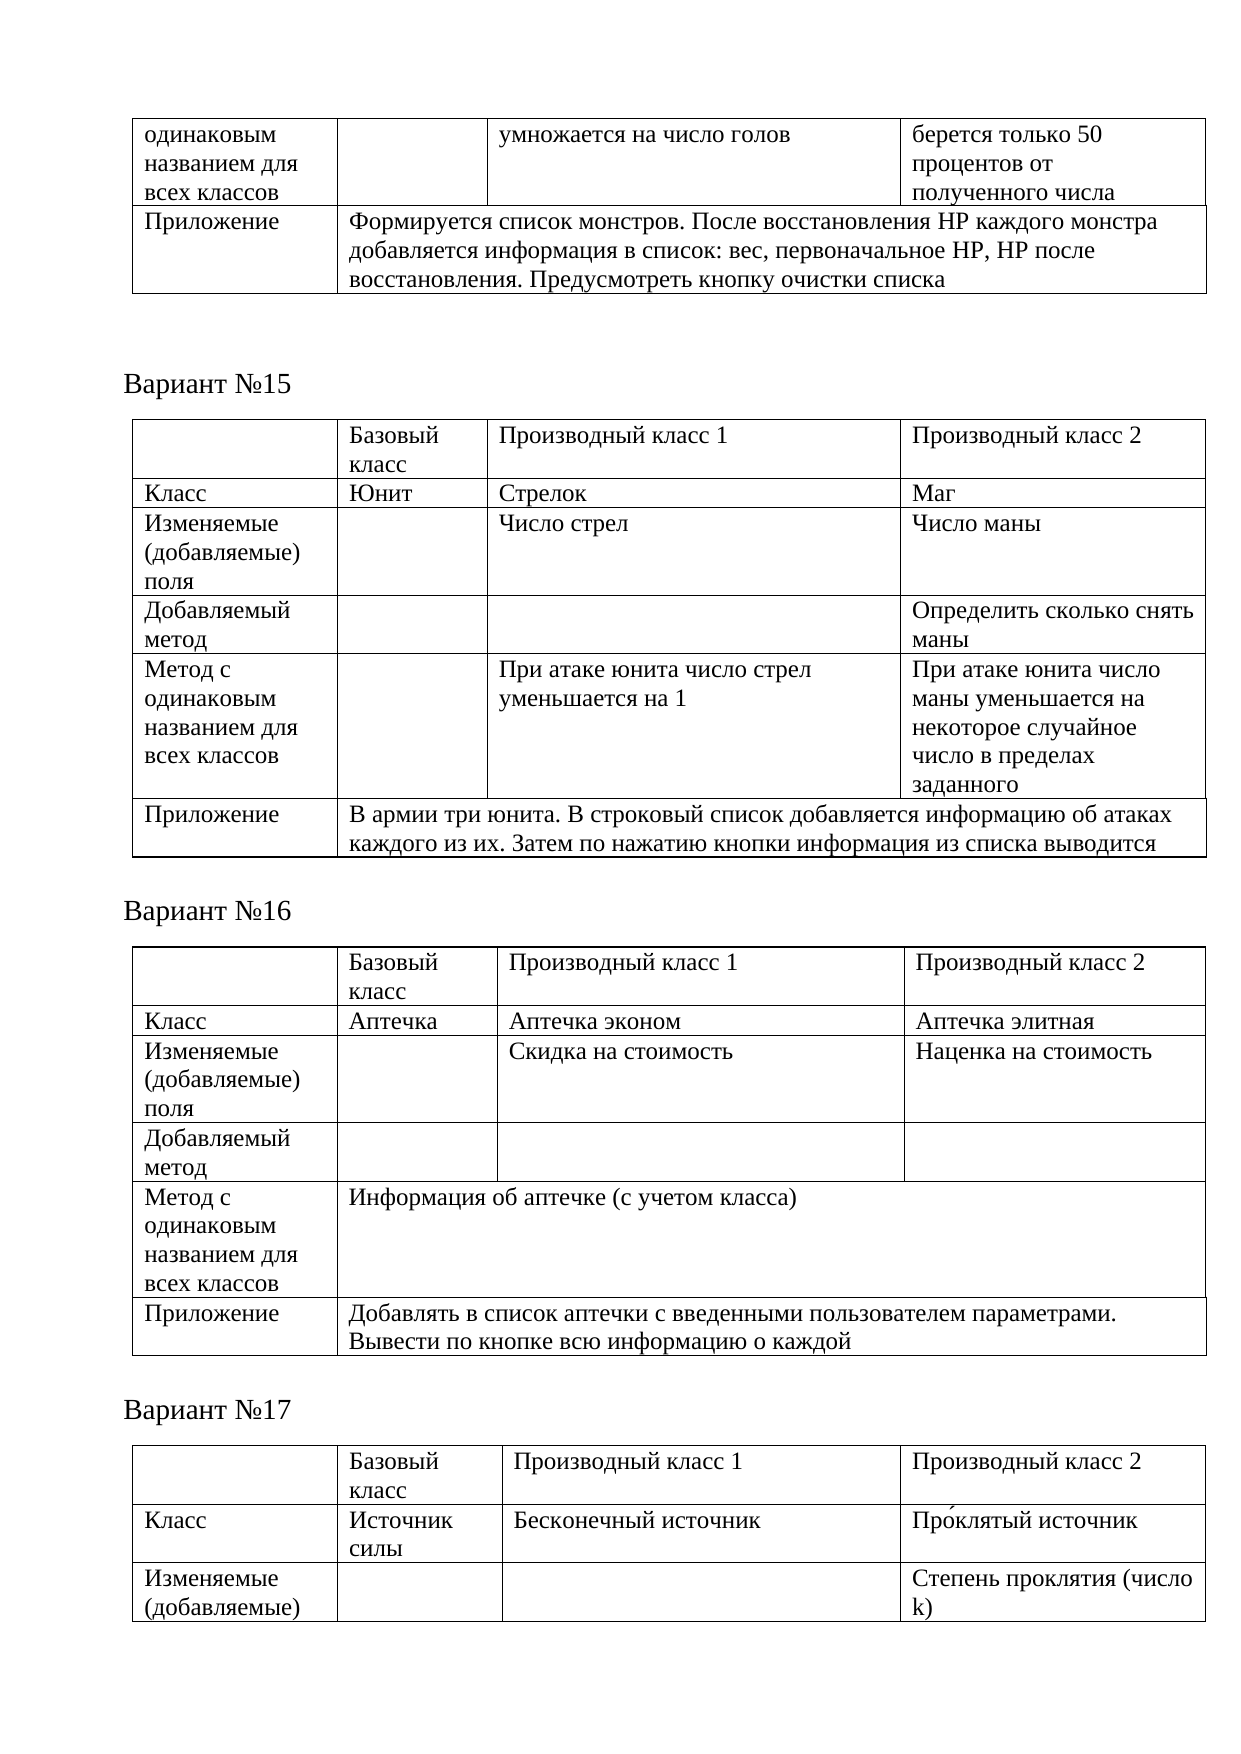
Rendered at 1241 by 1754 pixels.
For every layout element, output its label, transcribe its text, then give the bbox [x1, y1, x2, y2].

table_header [133, 1446, 337, 1504]
table_cell При атаке юнита число маны уменьшается на некоторое случайное число в пределах заданного [901, 654, 1205, 798]
table_cell Приложение [133, 799, 337, 856]
table_cell Метод с одинаковым названием для всех классов [133, 654, 337, 798]
table_cell Про́клятый источник [901, 1505, 1205, 1562]
table_cell [338, 1563, 502, 1621]
table_cell Добавлять в список аптечки с введенными пользователем параметрами. Вывести по кнопке всю информацию о каждой [338, 1298, 1206, 1355]
table_cell Приложение [133, 206, 337, 293]
table_cell Маг [901, 479, 1205, 507]
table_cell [901, 119, 1205, 205]
table_cell Скидка на стоимость [498, 1036, 904, 1122]
table_cell Приложение [133, 1298, 337, 1355]
table_cell Информация об аптечке (с учетом класса) [338, 1182, 1205, 1297]
table_header Производный класс 2 [905, 948, 1205, 1005]
table_header Производный класс 1 [488, 420, 900, 477]
table_cell Определить сколько снять маны [901, 596, 1205, 653]
table_cell Класс [133, 1505, 337, 1562]
table_cell Изменяемые (добавляемые) поля [133, 1036, 337, 1122]
table_cell Добавляемый метод [133, 596, 337, 653]
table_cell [901, 1563, 1205, 1621]
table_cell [133, 1563, 337, 1621]
table_cell [498, 1123, 904, 1181]
table_cell При атаке юнита число стрел уменьшается на 1 [488, 654, 900, 798]
table_cell [338, 1036, 497, 1122]
table_cell [905, 1123, 1205, 1181]
table_cell Класс [133, 479, 337, 507]
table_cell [133, 119, 337, 205]
table_header Базовый класс [338, 1446, 502, 1504]
table_cell Формируется список монстров. После восстановления HP каждого монстра добавляется информация в список: вес, первоначальное HP, HP после восстановления. Предусмотреть кнопку очистки списка [338, 206, 1206, 293]
table_cell Класс [133, 1006, 337, 1035]
table_cell Бесконечный источник [503, 1505, 900, 1562]
table_cell Изменяемые (добавляемые) поля [133, 508, 337, 594]
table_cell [488, 119, 900, 205]
table_cell [488, 596, 900, 653]
table_header Производный класс 2 [901, 1446, 1205, 1504]
table_cell Аптечка эконом [498, 1006, 904, 1035]
table_cell Наценка на стоимость [905, 1036, 1205, 1122]
table_cell Стрелок [488, 479, 900, 507]
table_header [133, 948, 337, 1005]
table_cell Число маны [901, 508, 1205, 594]
table_cell [338, 508, 487, 594]
table_header Производный класс 2 [901, 420, 1205, 477]
table_cell Число стрел [488, 508, 900, 594]
table_cell [338, 654, 487, 798]
table_header Производный класс 1 [498, 948, 904, 1005]
table_cell В армии три юнита. В строковый список добавляется информацию об атаках каждого из их. Затем по нажатию кнопки информация из списка выводится [338, 799, 1206, 856]
table_header Производный класс 1 [503, 1446, 900, 1504]
table_cell Аптечка [338, 1006, 497, 1035]
table_header Базовый класс [338, 420, 487, 477]
table_cell Аптечка элитная [905, 1006, 1205, 1035]
table_cell [338, 596, 487, 653]
table_header [133, 420, 337, 477]
table_cell [338, 119, 487, 205]
table_header Базовый класс [338, 948, 497, 1005]
table_cell Метод с одинаковым названием для всех классов [133, 1182, 337, 1297]
table_cell [503, 1563, 900, 1621]
table_cell Источник силы [338, 1505, 502, 1562]
table_cell Добавляемый метод [133, 1123, 337, 1181]
table_cell [338, 1123, 497, 1181]
table_cell Юнит [338, 479, 487, 507]
